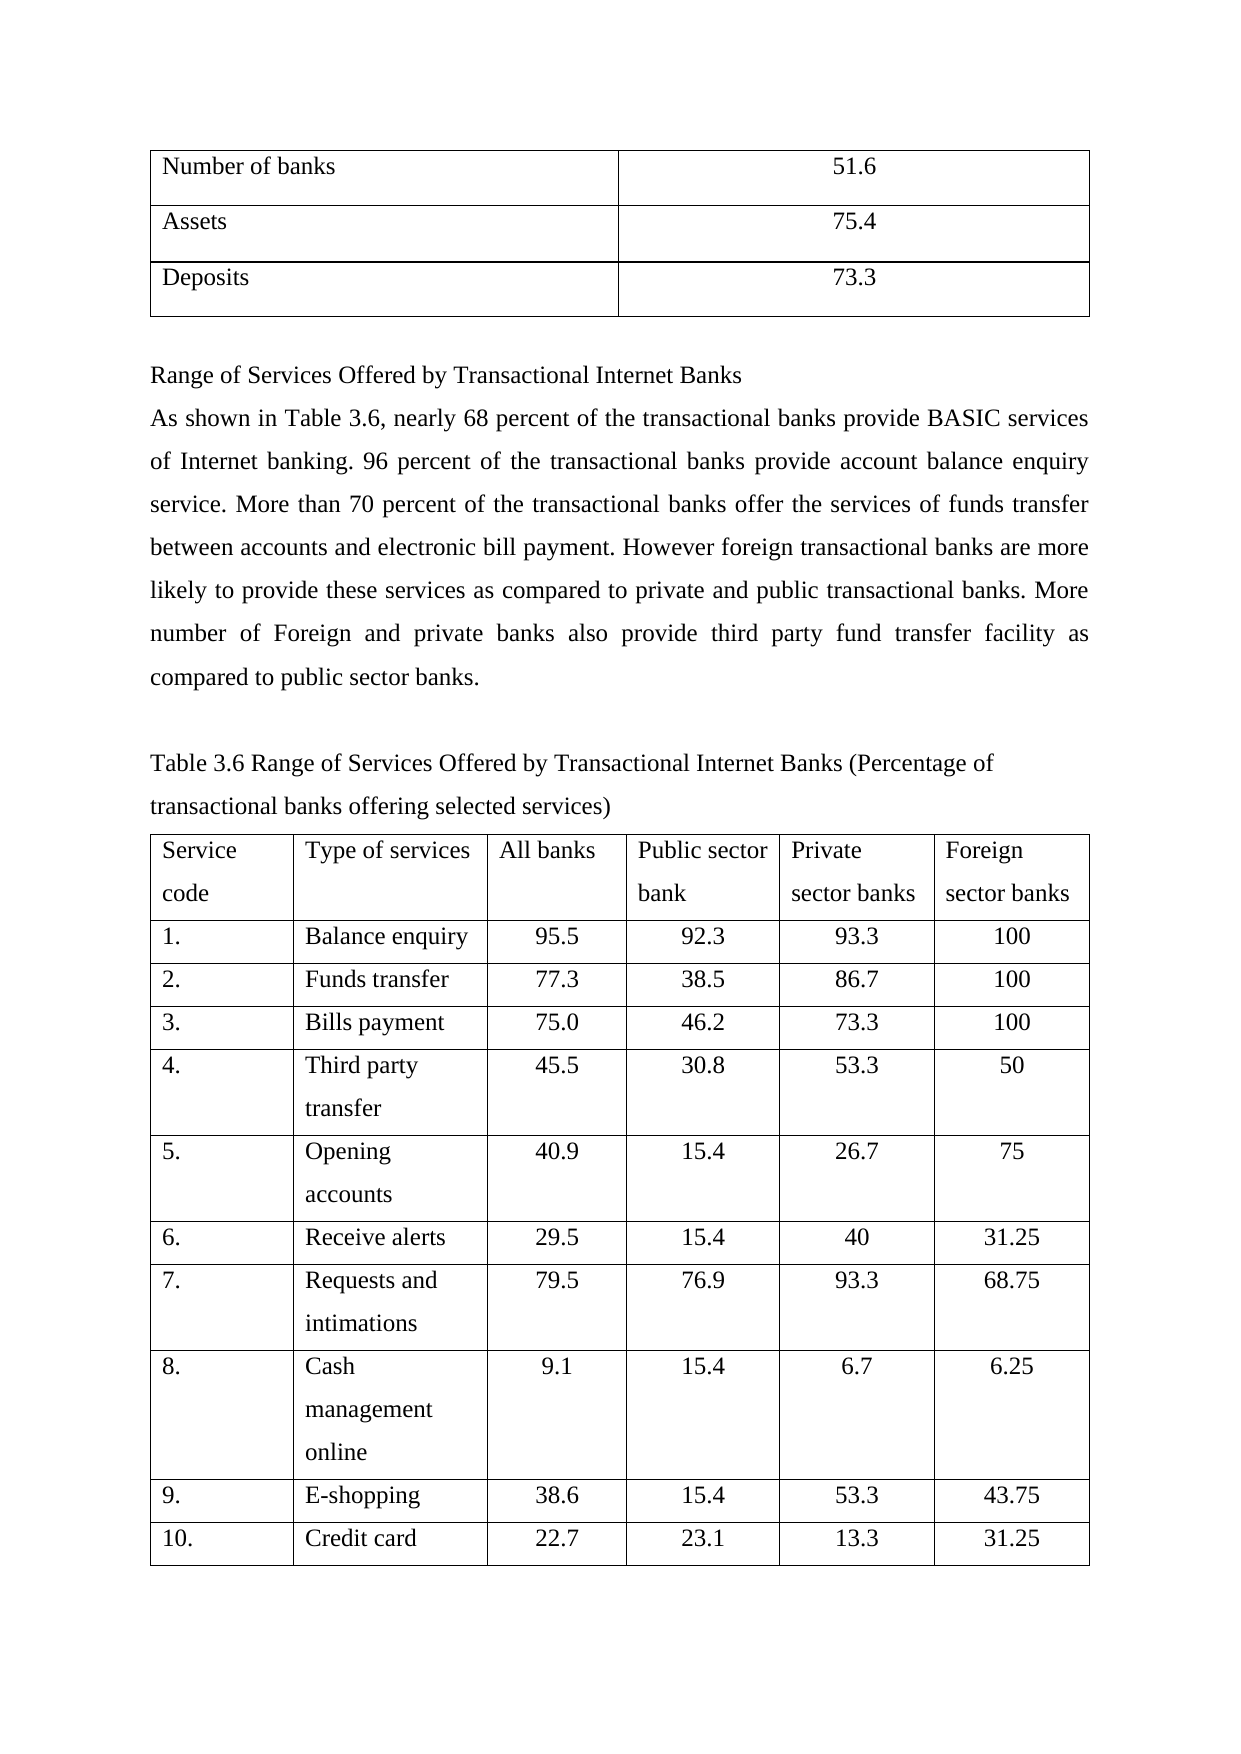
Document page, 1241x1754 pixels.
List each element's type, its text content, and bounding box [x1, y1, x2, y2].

table_cell Funds transfer [294, 964, 487, 1006]
table_cell 45.5 [488, 1050, 626, 1135]
table_cell 76.9 [627, 1265, 779, 1350]
table_cell 93.3 [780, 1265, 934, 1350]
table_cell 15.4 [627, 1136, 779, 1221]
table_header Public sector bank [627, 835, 779, 920]
table_cell 43.75 [935, 1480, 1089, 1522]
table_cell 93.3 [780, 921, 934, 963]
table_cell Receive alerts [294, 1222, 487, 1264]
table_cell 9.1 [488, 1351, 626, 1479]
table_cell 6.7 [780, 1351, 934, 1479]
table_cell 15.4 [627, 1351, 779, 1479]
table_cell Opening accounts [294, 1136, 487, 1221]
table_cell 100 [935, 921, 1089, 963]
text As shown in Table 3.6, nearly 68 percent of the transactional banks provide BASIC services of Internet banking. 96 percent of the transactional banks provide account balance enquiry service. More than 70 percent of the transactional banks offer the services of funds transfer between accounts and electronic bill payment. However foreign transactional banks are more likely to provide these services as compared to private and public transactional banks. More number of Foreign and private banks also provide third party fund transfer facility as compared to public sector banks. [150, 403, 1090, 690]
table_cell 7. [151, 1265, 293, 1350]
table_cell Third party transfer [294, 1050, 487, 1135]
table_cell 9. [151, 1480, 293, 1522]
table_cell 6. [151, 1222, 293, 1264]
table_cell 2. [151, 964, 293, 1006]
table_cell Cash management online [294, 1351, 487, 1479]
table_cell 3. [151, 1007, 293, 1049]
table_cell 53.3 [780, 1480, 934, 1522]
table_cell 38.5 [627, 964, 779, 1006]
table_cell 73.3 [780, 1007, 934, 1049]
table_cell 40.9 [488, 1136, 626, 1221]
table_cell 51.6 [619, 151, 1089, 205]
table_header Foreign sector banks [935, 835, 1089, 920]
table_cell 4. [151, 1050, 293, 1135]
table_cell 86.7 [780, 964, 934, 1006]
table_cell 6.25 [935, 1351, 1089, 1479]
table_cell 23.1 [627, 1523, 779, 1565]
table_cell Bills payment [294, 1007, 487, 1049]
table_cell 31.25 [935, 1222, 1089, 1264]
table_cell 5. [151, 1136, 293, 1221]
table_header Type of services [294, 835, 487, 920]
table_header Service code [151, 835, 293, 920]
table_cell 31.25 [935, 1523, 1089, 1565]
table_cell Number of banks [151, 151, 618, 205]
table_cell 15.4 [627, 1480, 779, 1522]
table_cell Balance enquiry [294, 921, 487, 963]
table_cell 75.4 [619, 206, 1089, 261]
table_cell 92.3 [627, 921, 779, 963]
table_cell 30.8 [627, 1050, 779, 1135]
text Table 3.6 Range of Services Offered by Transactional Internet Banks (Percentage of transactional banks offering selected services) [150, 748, 1090, 820]
table_cell 77.3 [488, 964, 626, 1006]
table_cell 46.2 [627, 1007, 779, 1049]
table_cell 8. [151, 1351, 293, 1479]
table_cell 100 [935, 964, 1089, 1006]
table_cell 22.7 [488, 1523, 626, 1565]
table_cell 26.7 [780, 1136, 934, 1221]
table_header Private sector banks [780, 835, 934, 920]
table_cell 29.5 [488, 1222, 626, 1264]
text Range of Services Offered by Transactional Internet Banks [150, 360, 1090, 388]
table_cell 95.5 [488, 921, 626, 963]
table_header All banks [488, 835, 626, 920]
table_cell 79.5 [488, 1265, 626, 1350]
table_cell Credit card payment [294, 1523, 487, 1565]
table_cell 1. [151, 921, 293, 963]
table_cell 10. [151, 1523, 293, 1565]
table_cell 68.75 [935, 1265, 1089, 1350]
table_cell 38.6 [488, 1480, 626, 1522]
table_cell 73.3 [619, 263, 1089, 316]
table_cell 100 [935, 1007, 1089, 1049]
table_cell 53.3 [780, 1050, 934, 1135]
table_cell Deposits [151, 263, 618, 316]
table_cell Assets [151, 206, 618, 261]
table_cell 40 [780, 1222, 934, 1264]
table_cell 75.0 [488, 1007, 626, 1049]
table_cell 15.4 [627, 1222, 779, 1264]
table_cell 75 [935, 1136, 1089, 1221]
table_cell 50 [935, 1050, 1089, 1135]
table_cell 13.3 [780, 1523, 934, 1565]
table_cell Requests and intimations [294, 1265, 487, 1350]
table_cell E-shopping [294, 1480, 487, 1522]
